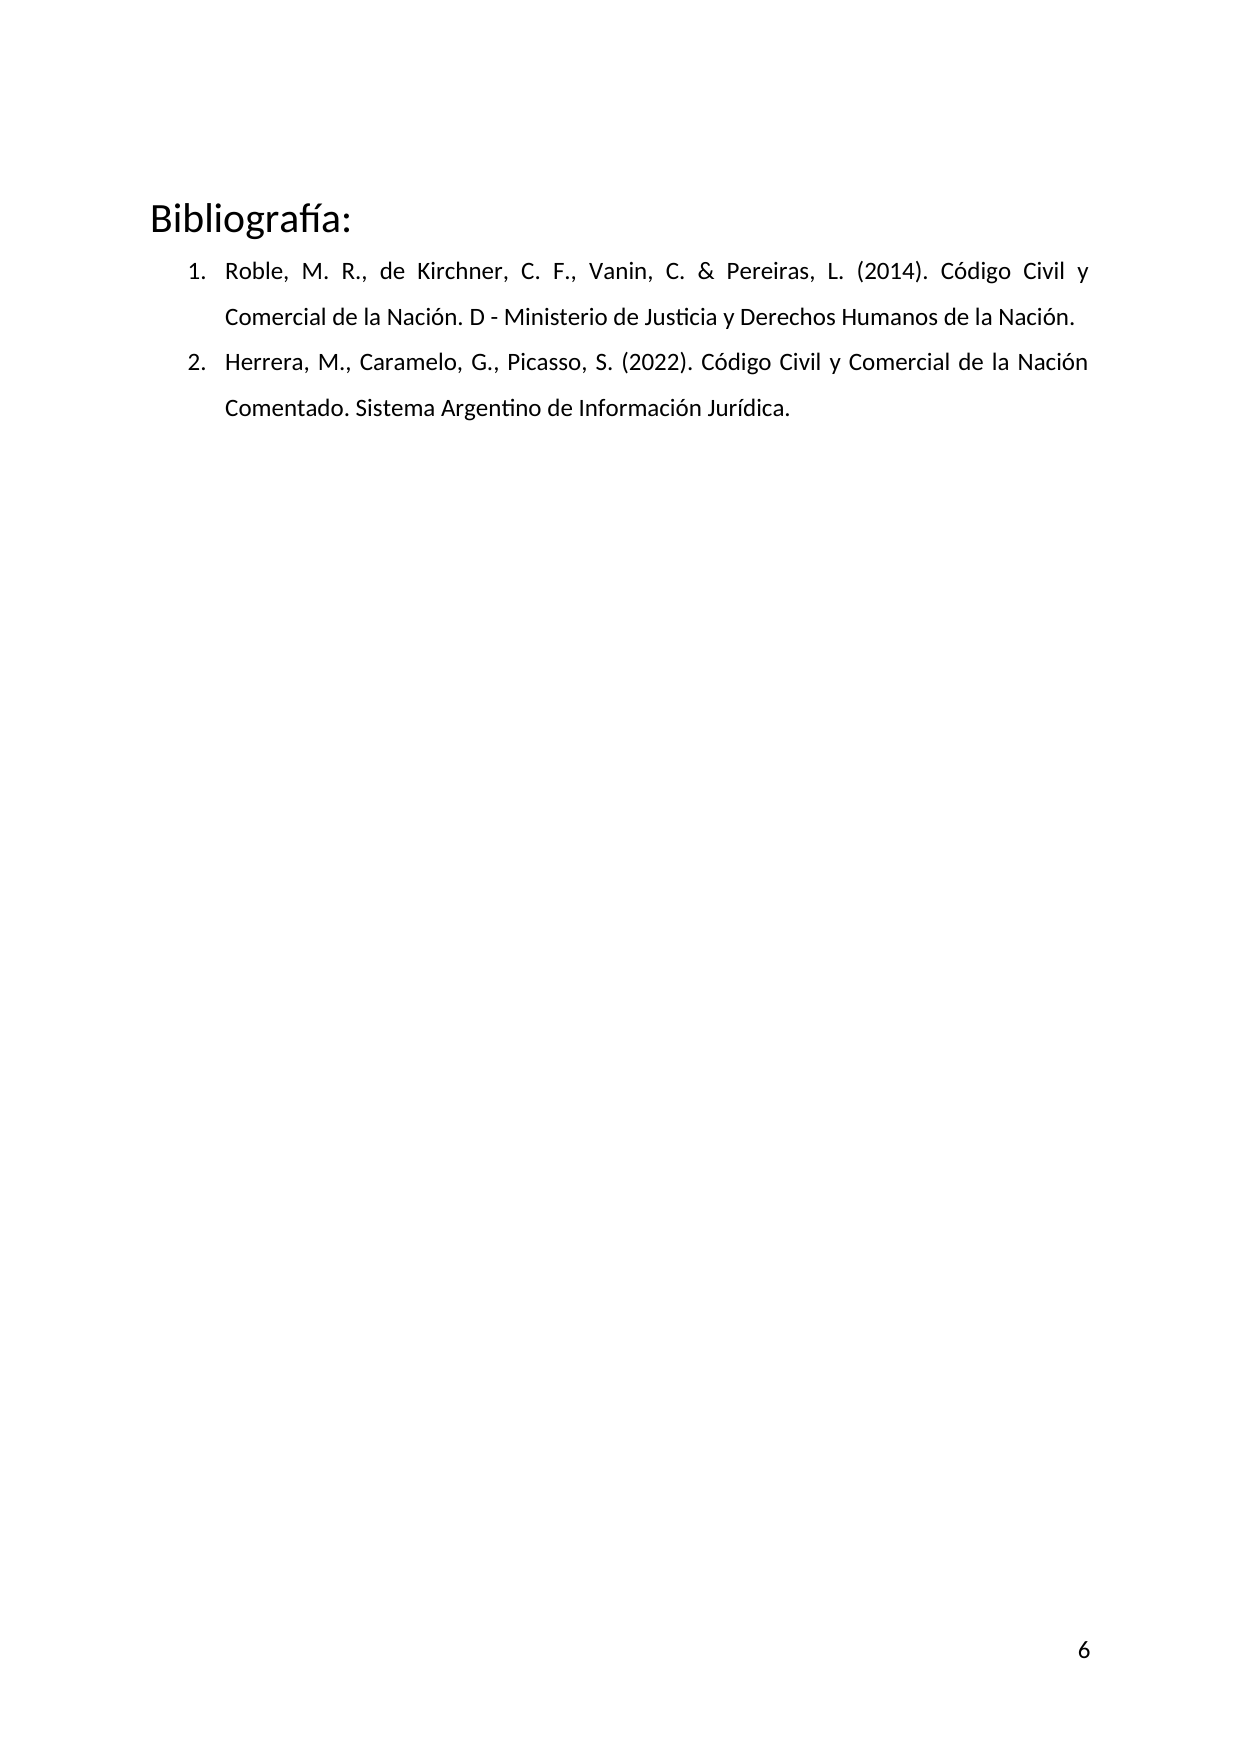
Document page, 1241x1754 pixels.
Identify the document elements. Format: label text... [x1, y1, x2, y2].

list Herrera, M., Caramelo, G., Picasso, S. (2022). Código Civil y Comercial de la Nación Comentado. Sistema Argentino de Información Jurídica. [187, 346, 1090, 423]
subtitle Bibliografía: [150, 192, 1090, 242]
list Roble, M. R., de Kirchner, C. F., Vanin, C. & Pereiras, L. (2014). Código Civil y Comercial de la Nación. D - Ministerio de Justicia y Derechos Humanos de la Nación. [187, 255, 1090, 331]
